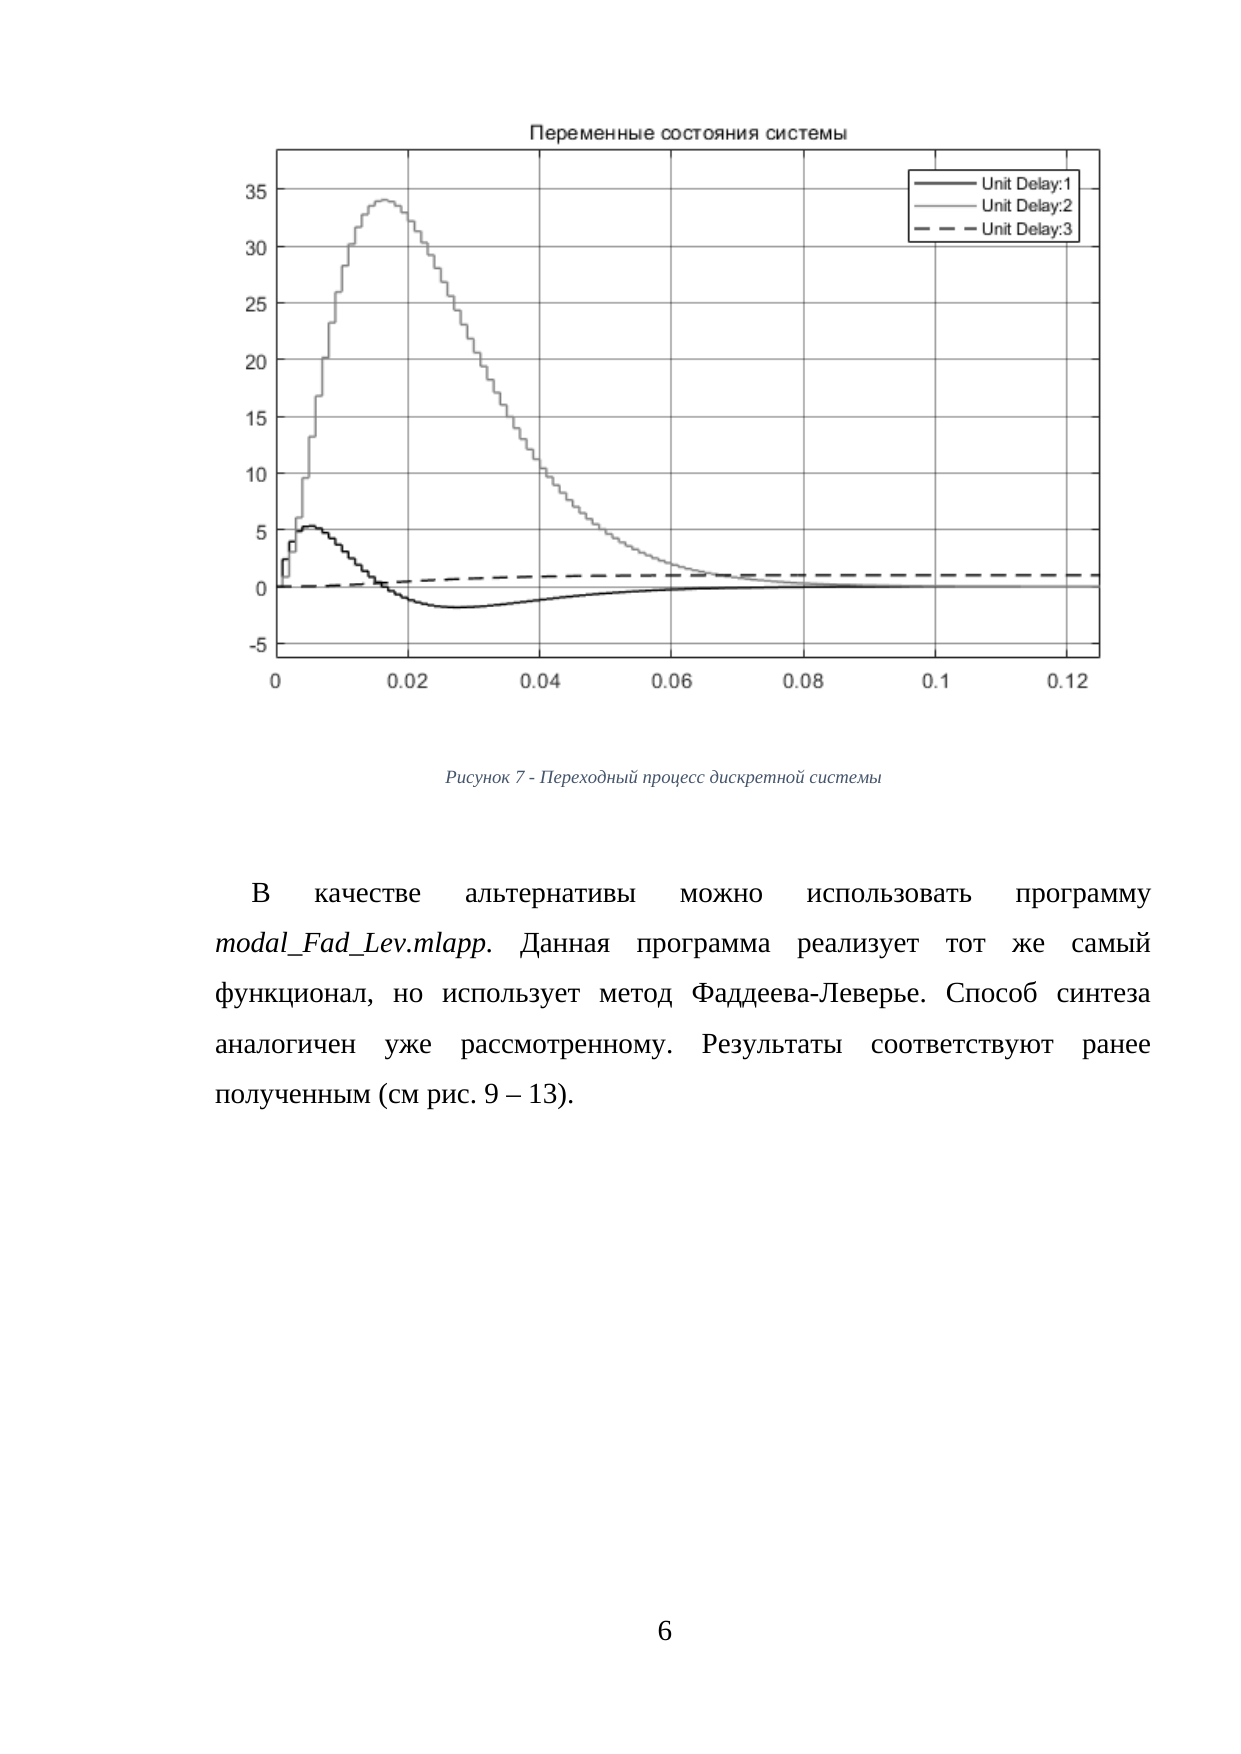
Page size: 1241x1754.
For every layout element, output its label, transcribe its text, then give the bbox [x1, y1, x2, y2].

text В качестве альтернативы можно использовать программу modal_Fad_Lev.mlapp. Данная программа реализует тот же самый функционал, но использует метод Фаддеева-Леверье. Способ синтеза аналогичен уже рассмотренному. Результаты соответствуют ранее полученным (см рис. 9 – 13). [215, 875, 1152, 1110]
picture [245, 118, 1121, 732]
text Рисунок 7 - Переходный процесс дискретной системы [177, 766, 1152, 787]
